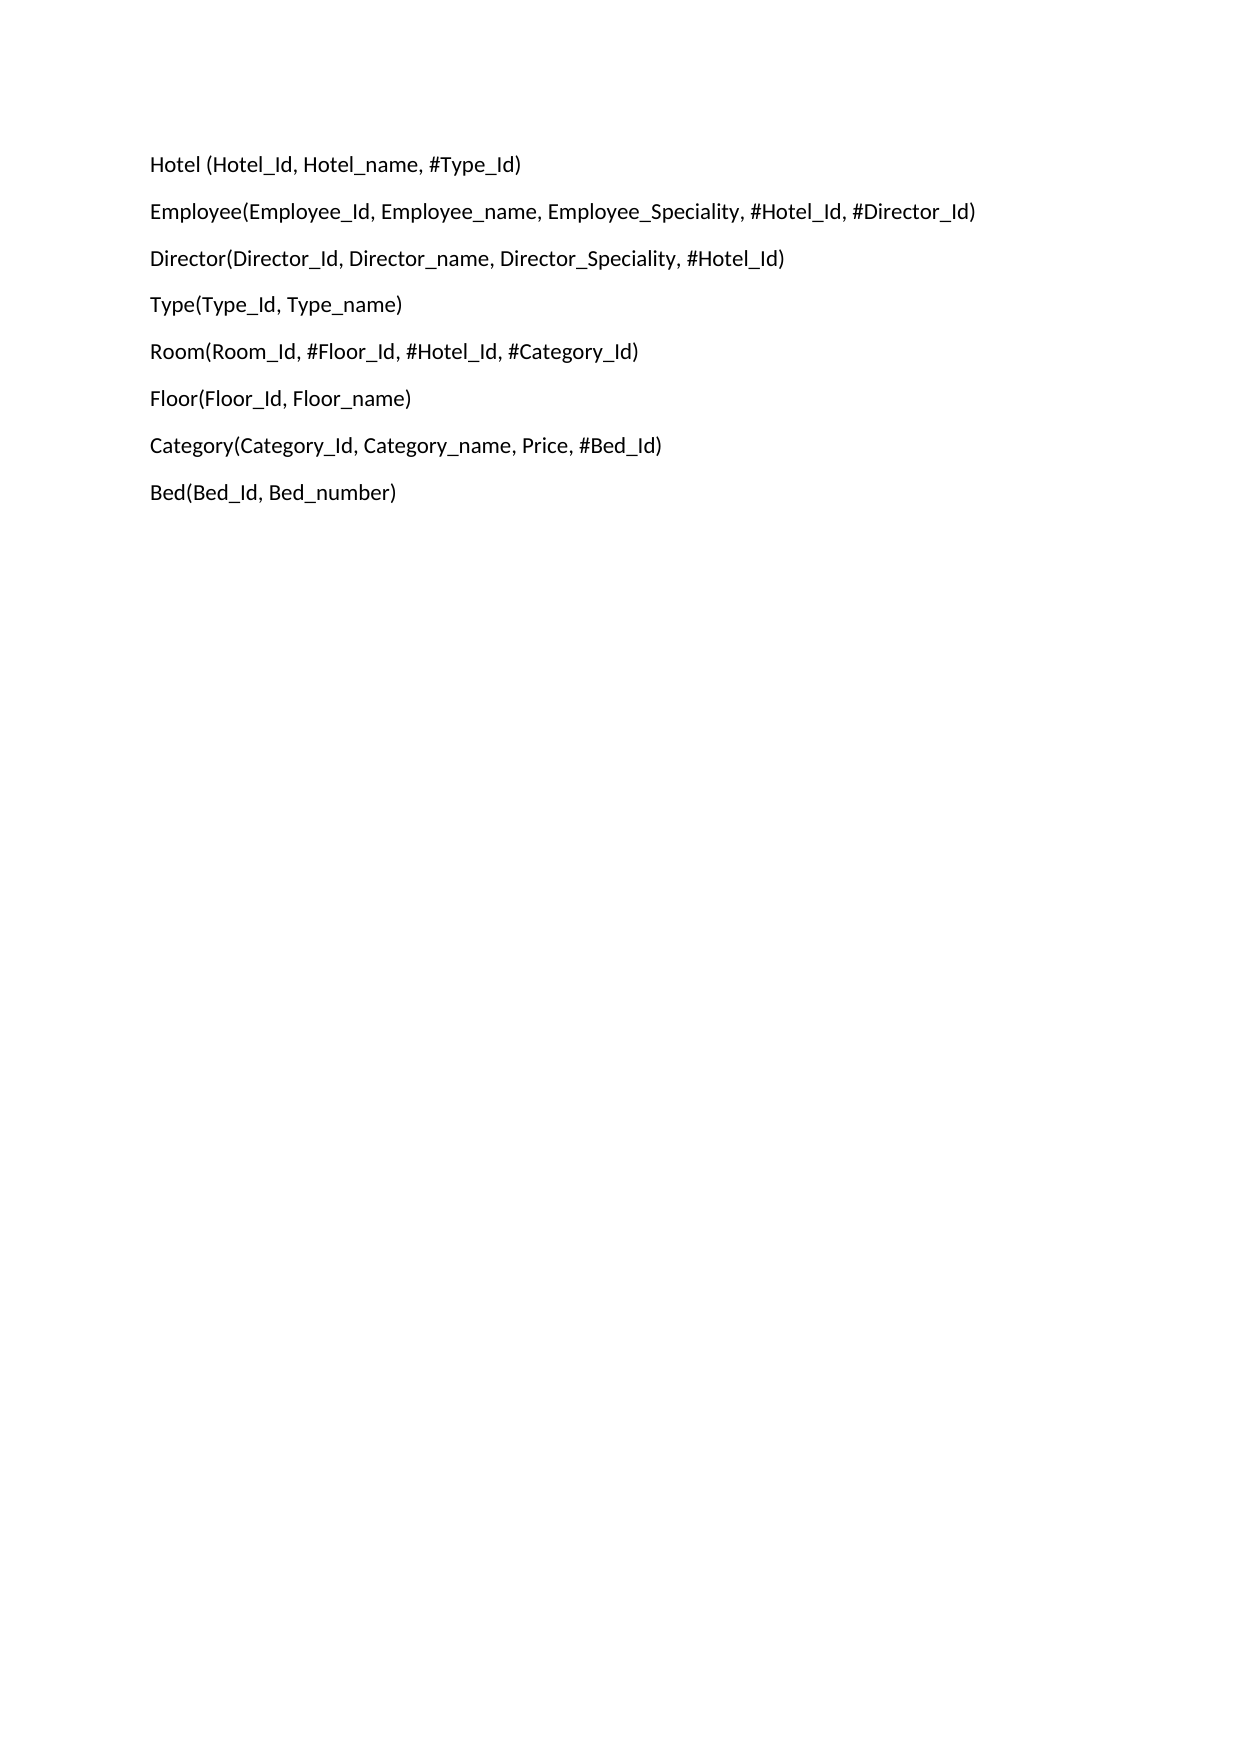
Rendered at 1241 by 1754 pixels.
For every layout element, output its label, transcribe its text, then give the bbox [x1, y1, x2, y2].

text Category(Category_Id, Category_name, Price, #Bed_Id) [150, 431, 1090, 459]
text Room(Room_Id, #Floor_Id, #Hotel_Id, #Category_Id) [150, 337, 1090, 366]
text Hotel (Hotel_Id, Hotel_name, #Type_Id) [150, 150, 1090, 178]
text Floor(Floor_Id, Floor_name) [150, 384, 1090, 412]
text Bed(Bed_Id, Bed_number) [150, 478, 1090, 506]
text Director(Director_Id, Director_name, Director_Speciality, #Hotel_Id) [150, 244, 1090, 272]
text Type(Type_Id, Type_name) [150, 291, 1090, 319]
text Employee(Employee_Id, Employee_name, Employee_Speciality, #Hotel_Id, #Director_Id) [150, 197, 1090, 225]
